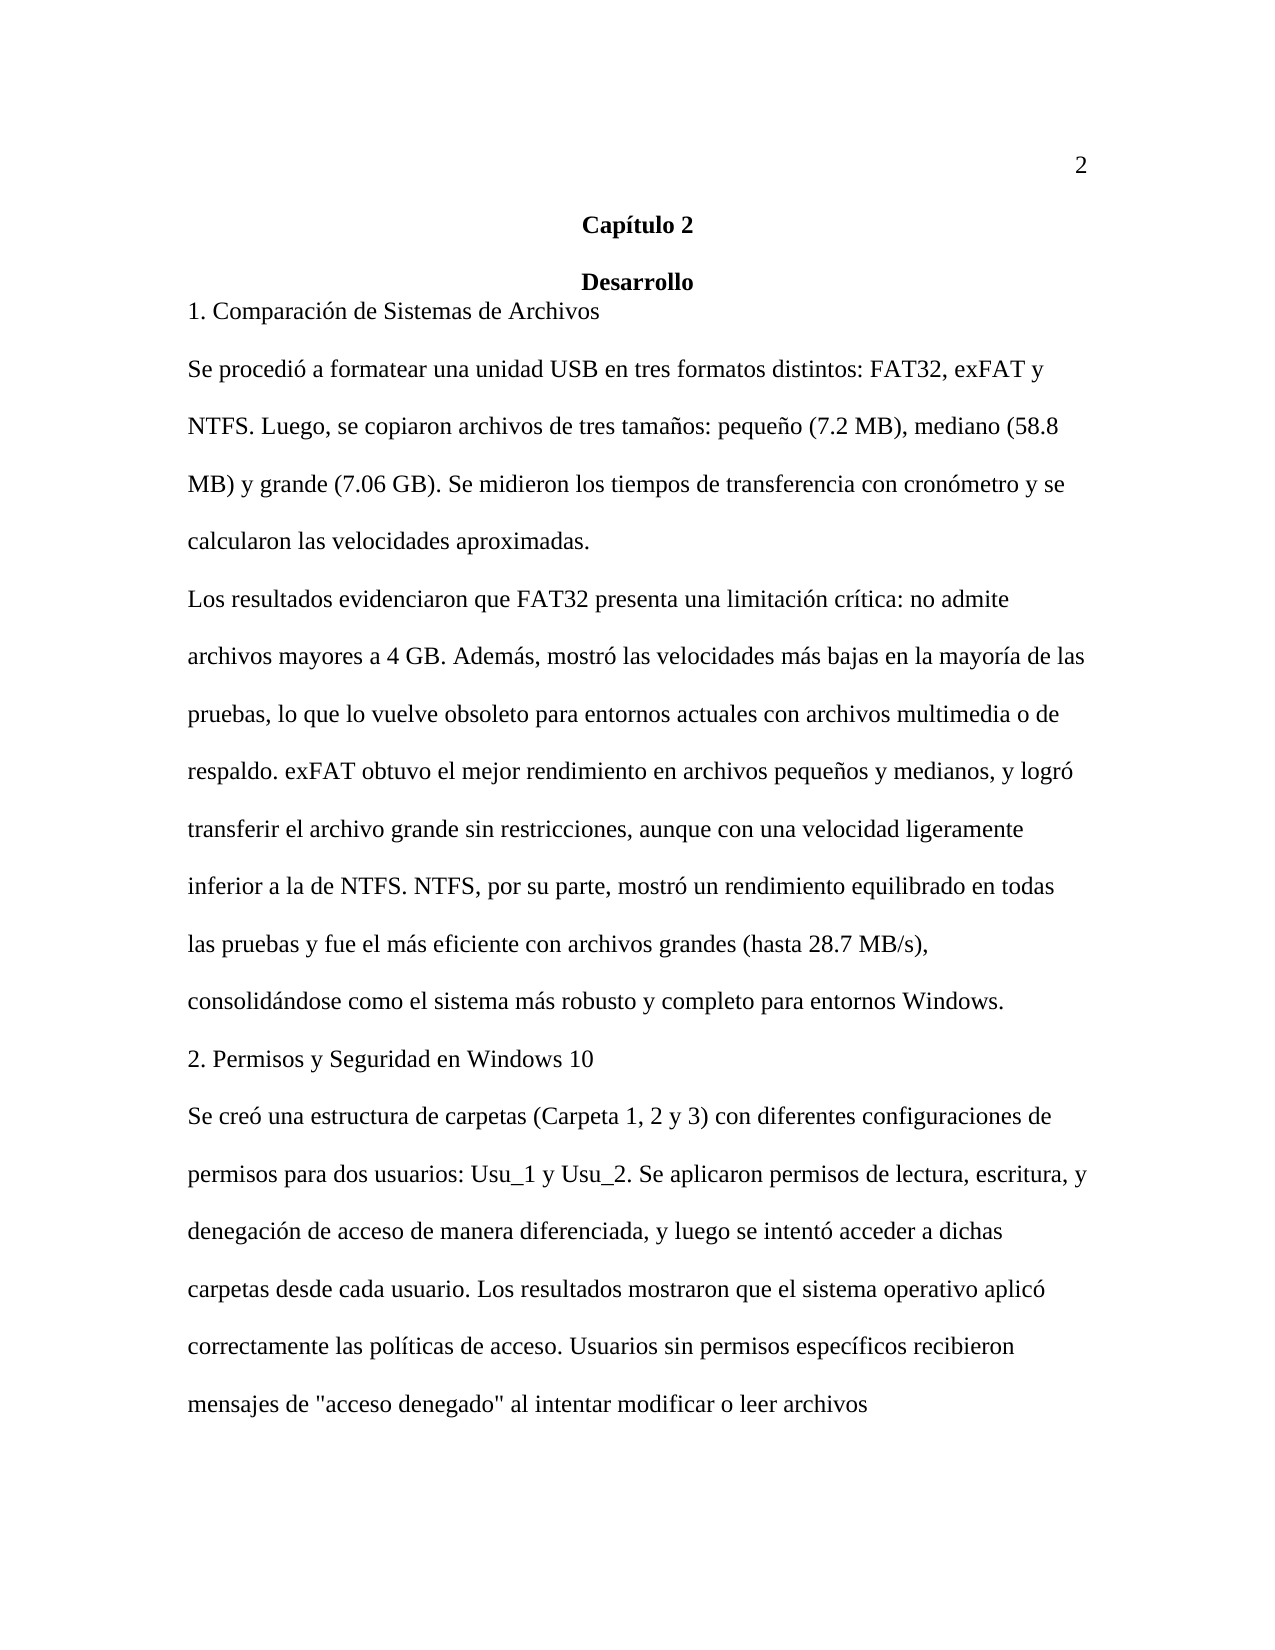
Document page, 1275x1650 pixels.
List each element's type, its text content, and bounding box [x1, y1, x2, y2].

list 1. Comparación de Sistemas de Archivos [187, 296, 1087, 325]
text Desarrollo [187, 267, 1087, 296]
subtitle Capítulo 2 [187, 210, 1087, 239]
list Los resultados evidenciaron que FAT32 presenta una limitación crítica: no admite archivos mayores a 4 GB. Además, mostró las velocidades más bajas en la mayoría de las pruebas, lo que lo vuelve obsoleto para entornos actuales con archivos multimedia o de respaldo. exFAT obtuvo el mejor rendimiento en archivos pequeños y medianos, y logró transferir el archivo grande sin restricciones, aunque con una velocidad ligeramente inferior a la de NTFS. NTFS, por su parte, mostró un rendimiento equilibrado en todas las pruebas y fue el más eficiente con archivos grandes (hasta 28.7 MB/s), consolidándose como el sistema más robusto y completo para entornos Windows. [187, 584, 1087, 1015]
list Se procedió a formatear una unidad USB en tres formatos distintos: FAT32, exFAT y NTFS. Luego, se copiaron archivos de tres tamaños: pequeño (7.2 MB), mediano (58.8 MB) y grande (7.06 GB). Se midieron los tiempos de transferencia con cronómetro y se calcularon las velocidades aproximadas. [187, 354, 1087, 555]
list Se creó una estructura de carpetas (Carpeta 1, 2 y 3) con diferentes configuraciones de permisos para dos usuarios: Usu_1 y Usu_2. Se aplicaron permisos de lectura, escritura, y denegación de acceso de manera diferenciada, y luego se intentó acceder a dichas carpetas desde cada usuario. Los resultados mostraron que el sistema operativo aplicó correctamente las políticas de acceso. Usuarios sin permisos específicos recibieron mensajes de "acceso denegado" al intentar modificar o leer archivos [187, 1101, 1087, 1417]
list 2. Permisos y Seguridad en Windows 10 [187, 1044, 1087, 1072]
